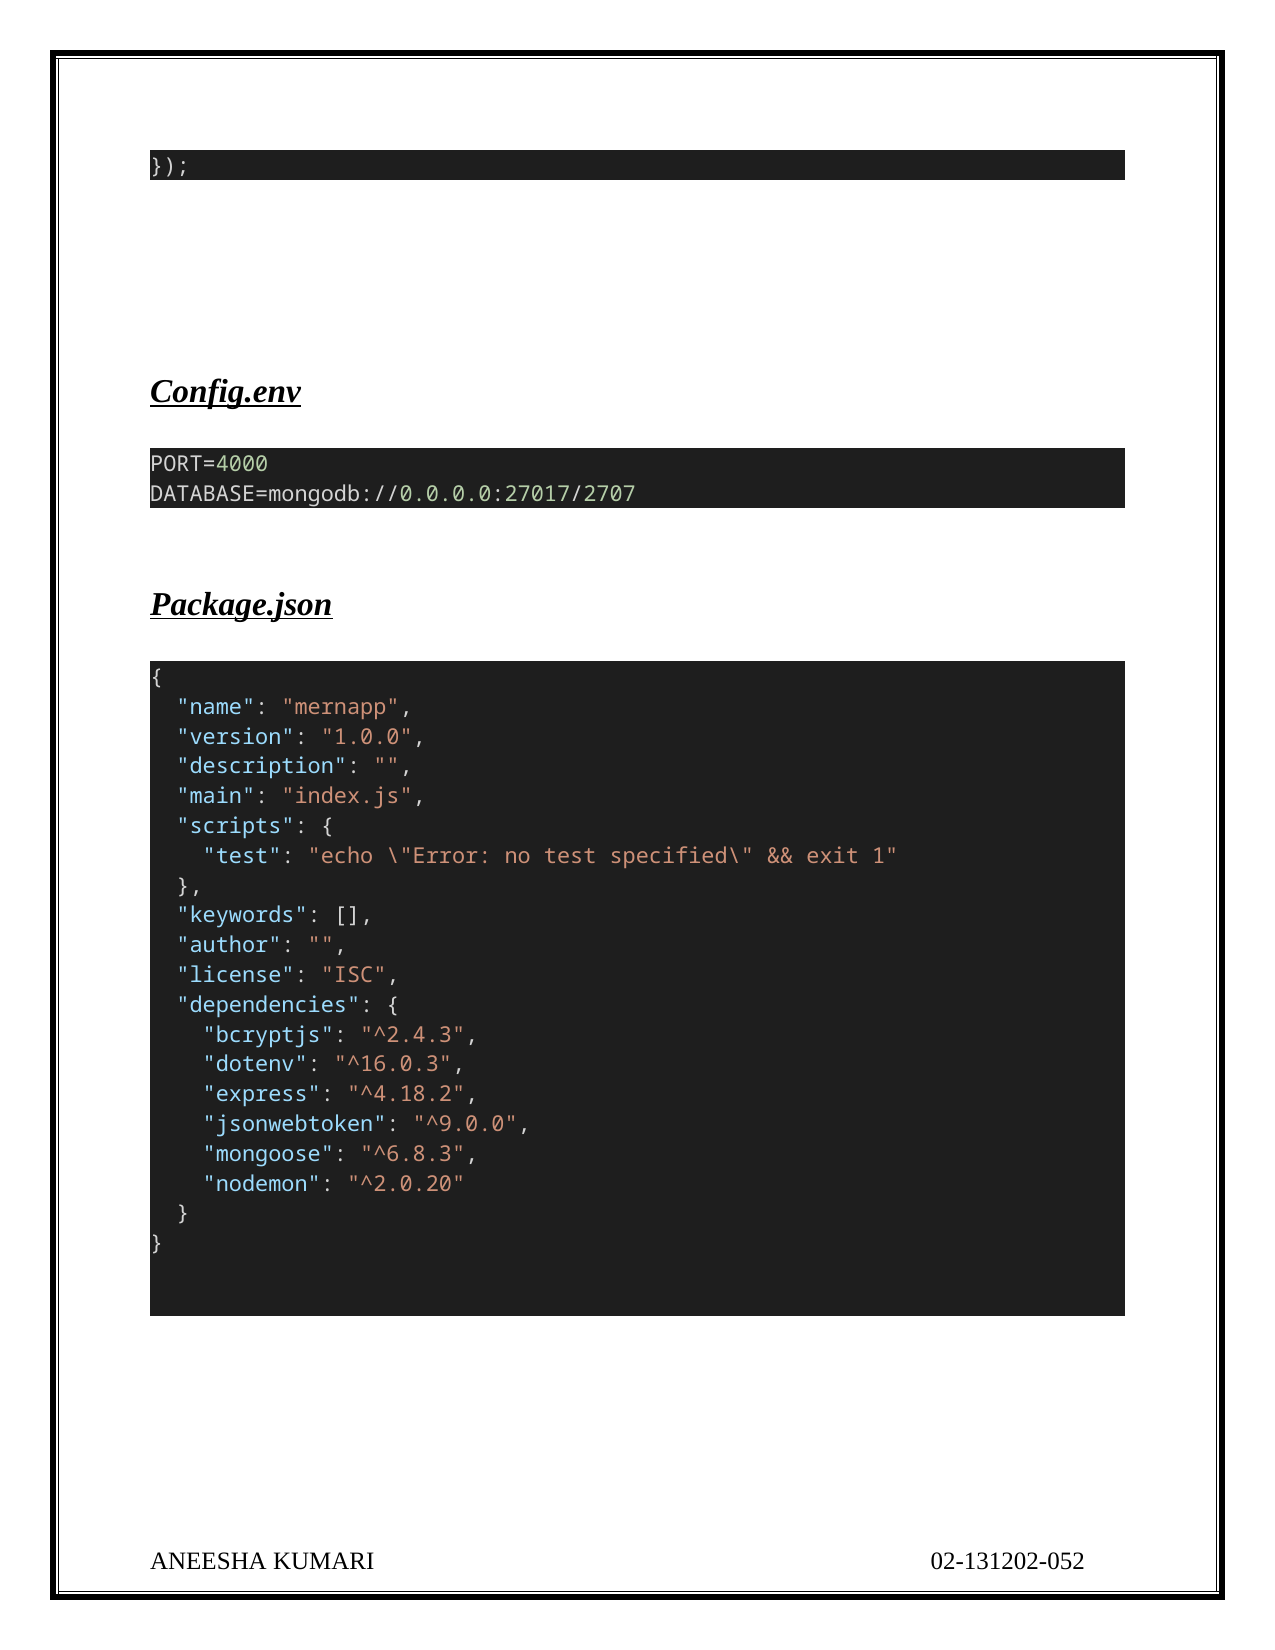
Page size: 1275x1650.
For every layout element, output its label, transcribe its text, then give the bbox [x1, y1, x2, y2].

text "scripts": { [150, 810, 1125, 840]
text "test": "echo \"Error: no test specified\" && exit 1" [150, 840, 1125, 869]
text "version": "1.0.0", [150, 721, 1125, 750]
text "nodemon": "^2.0.20" [150, 1167, 1125, 1197]
text "express": "^4.18.2", [150, 1078, 1125, 1108]
text "dotenv": "^16.0.3", [150, 1048, 1125, 1078]
text "name": "mernapp", [150, 691, 1125, 721]
text DATABASE=mongodb://0.0.0.0:27017/2707 [150, 478, 1125, 508]
text "bcryptjs": "^2.4.3", [150, 1018, 1125, 1048]
text PORT=4000 [150, 448, 1125, 478]
text } [150, 1227, 1125, 1257]
text { [150, 661, 1125, 691]
text "jsonwebtoken": "^9.0.0", [150, 1108, 1125, 1138]
text "dependencies": { [150, 989, 1125, 1018]
text "main": "index.js", [150, 780, 1125, 810]
text Package.json [150, 584, 1125, 623]
text "keywords": [], [150, 899, 1125, 929]
text Config.env [150, 371, 1125, 410]
text } [150, 1197, 1125, 1227]
text "mongoose": "^6.8.3", [150, 1138, 1125, 1167]
text }, [150, 869, 1125, 899]
text "description": "", [150, 750, 1125, 780]
text "license": "ISC", [150, 959, 1125, 989]
text }); [150, 150, 1125, 180]
text "author": "", [150, 929, 1125, 959]
